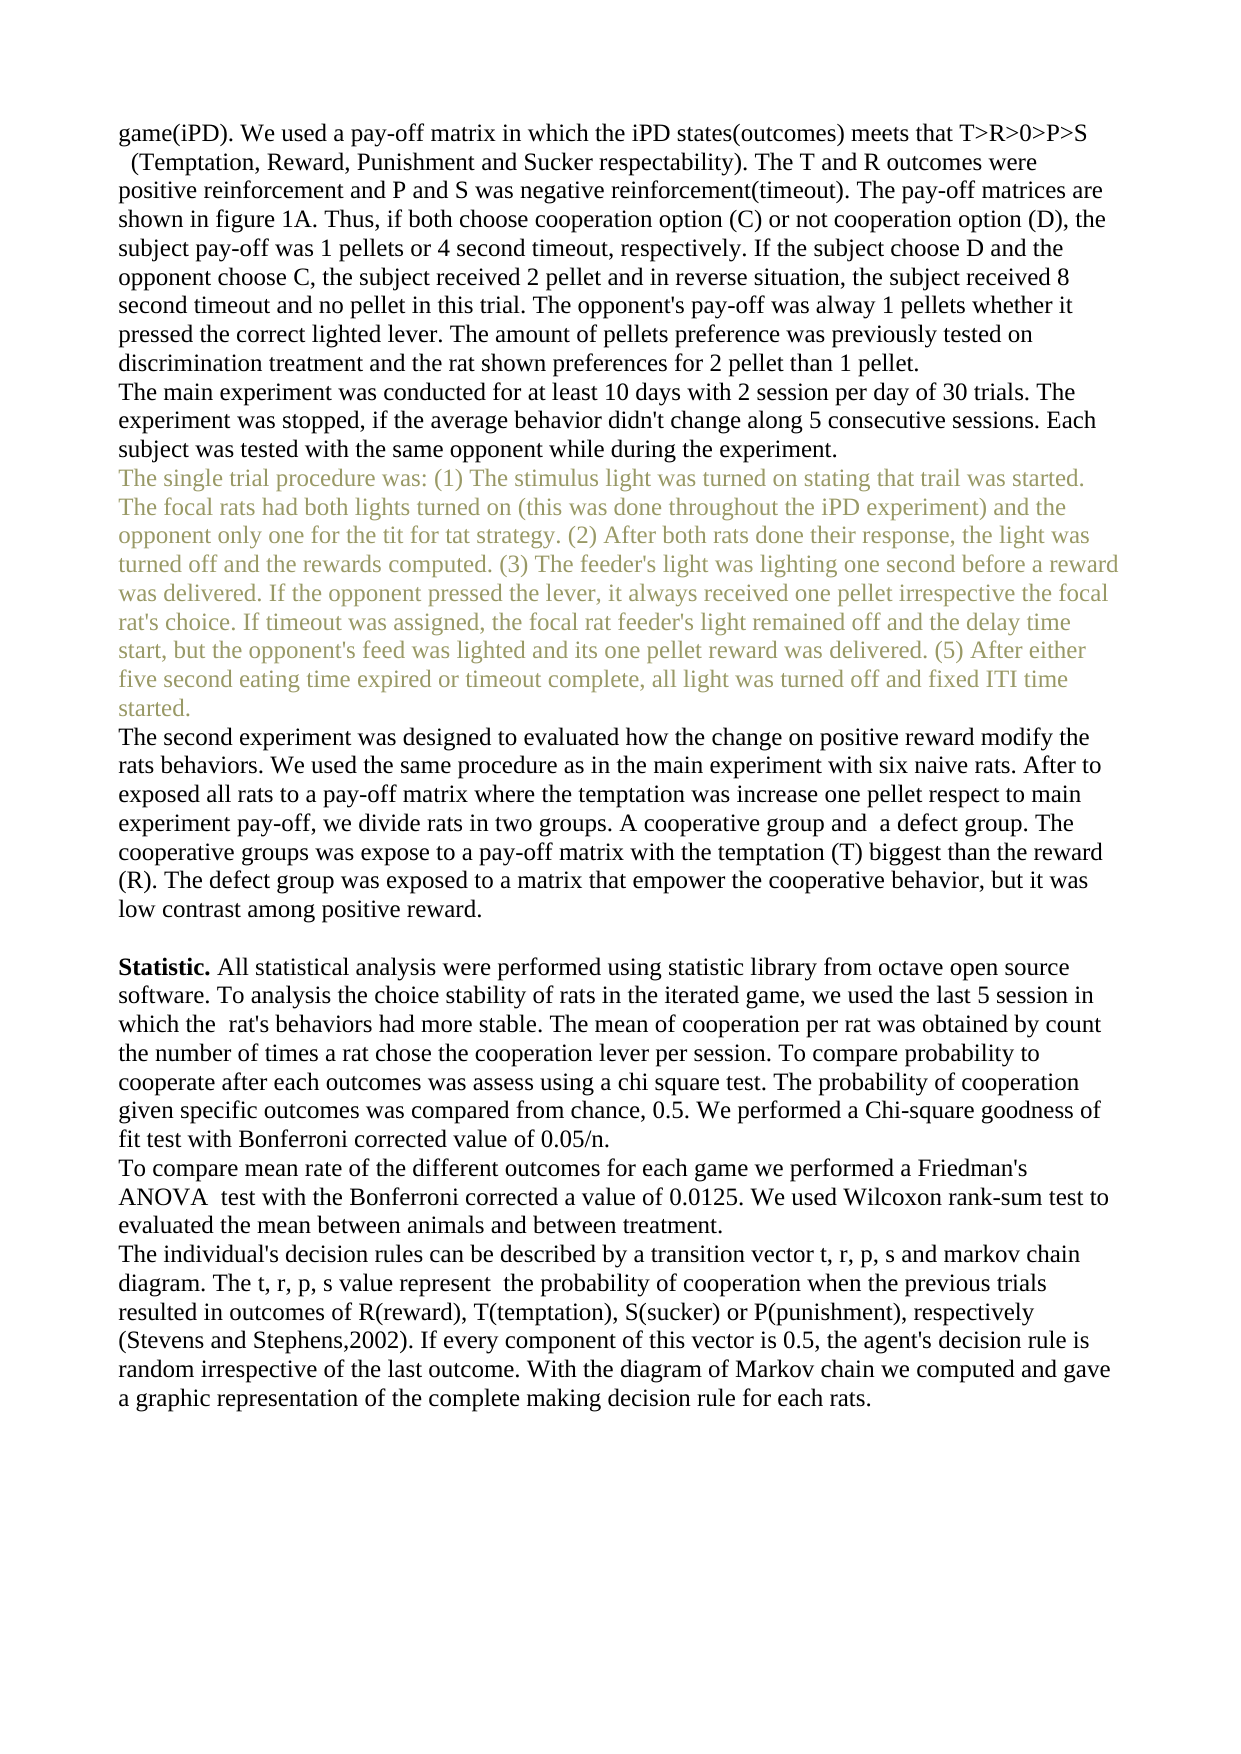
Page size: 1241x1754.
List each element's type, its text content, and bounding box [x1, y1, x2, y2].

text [118, 118, 1122, 147]
text To compare mean rate of the different outcomes for each game we performed a Friedman's ANOVA test with the Bonferroni corrected a value of 0.0125. We used Wilcoxon rank-sum test to evaluated the mean between animals and between treatment. [118, 1153, 1122, 1239]
text The second experiment was designed to evaluated how the change on positive reward modify the rats behaviors. We used the same procedure as in the main experiment with six naive rats. After to exposed all rats to a pay-off matrix where the temptation was increase one pellet respect to main experiment pay-off, we divide rats in two groups. A cooperative group and a defect group. The cooperative groups was expose to a pay-off matrix with the temptation (T) biggest than the reward (R). The defect group was exposed to a matrix that empower the cooperative behavior, but it was low contrast among positive reward. [118, 722, 1122, 923]
text The individual's decision rules can be described by a transition vector t, r, p, s and markov chain diagram. The t, r, p, s value represent the probability of cooperation when the previous trials resulted in outcomes of R(reward), T(temptation), S(sucker) or P(punishment), respectively (Stevens and Stephens,2002). If every component of this vector is 0.5, the agent's decision rule is random irrespective of the last outcome. With the diagram of Markov chain we computed and gave a graphic representation of the complete making decision rule for each rats. [118, 1239, 1122, 1412]
text The main experiment was conducted for at least 10 days with 2 session per day of 30 trials. The experiment was stopped, if the average behavior didn't change along 5 consecutive sessions. Each subject was tested with the same opponent while during the experiment. [118, 377, 1122, 463]
text (Temptation, Reward, Punishment and Sucker respectability). The T and R outcomes were positive reinforcement and P and S was negative reinforcement(timeout). The pay-off matrices are shown in figure 1A. Thus, if both choose cooperation option (C) or not cooperation option (D), the subject pay-off was 1 pellets or 4 second timeout, respectively. If the subject choose D and the opponent choose C, the subject received 2 pellet and in reverse situation, the subject received 8 second timeout and no pellet in this trial. The opponent's pay-off was alway 1 pellets whether it pressed the correct lighted lever. The amount of pellets preference was previously tested on discrimination treatment and the rat shown preferences for 2 pellet than 1 pellet. [118, 147, 1122, 377]
text Statistic. All statistical analysis were performed using statistic library from octave open source software. To analysis the choice stability of rats in the iterated game, we used the last 5 session in which the rat's behaviors had more stable. The mean of cooperation per rat was obtained by count the number of times a rat chose the cooperation lever per session. To compare probability to cooperate after each outcomes was assess using a chi square test. The probability of cooperation given specific outcomes was compared from chance, 0.5. We performed a Chi-square goodness of fit test with Bonferroni corrected value of 0.05/n. [118, 952, 1122, 1153]
text The single trial procedure was: (1) The stimulus light was turned on stating that trail was started. The focal rats had both lights turned on (this was done throughout the iPD experiment) and the opponent only one for the tit for tat strategy. (2) After both rats done their response, the light was turned off and the rewards computed. (3) The feeder's light was lighting one second before a reward was delivered. If the opponent pressed the lever, it always received one pellet irrespective the focal rat's choice. If timeout was assigned, the focal rat feeder's light remained off and the delay time start, but the opponent's feed was lighted and its one pellet reward was delivered. (5) After either five second eating time expired or timeout complete, all light was turned off and fixed ITI time started. [118, 463, 1122, 722]
